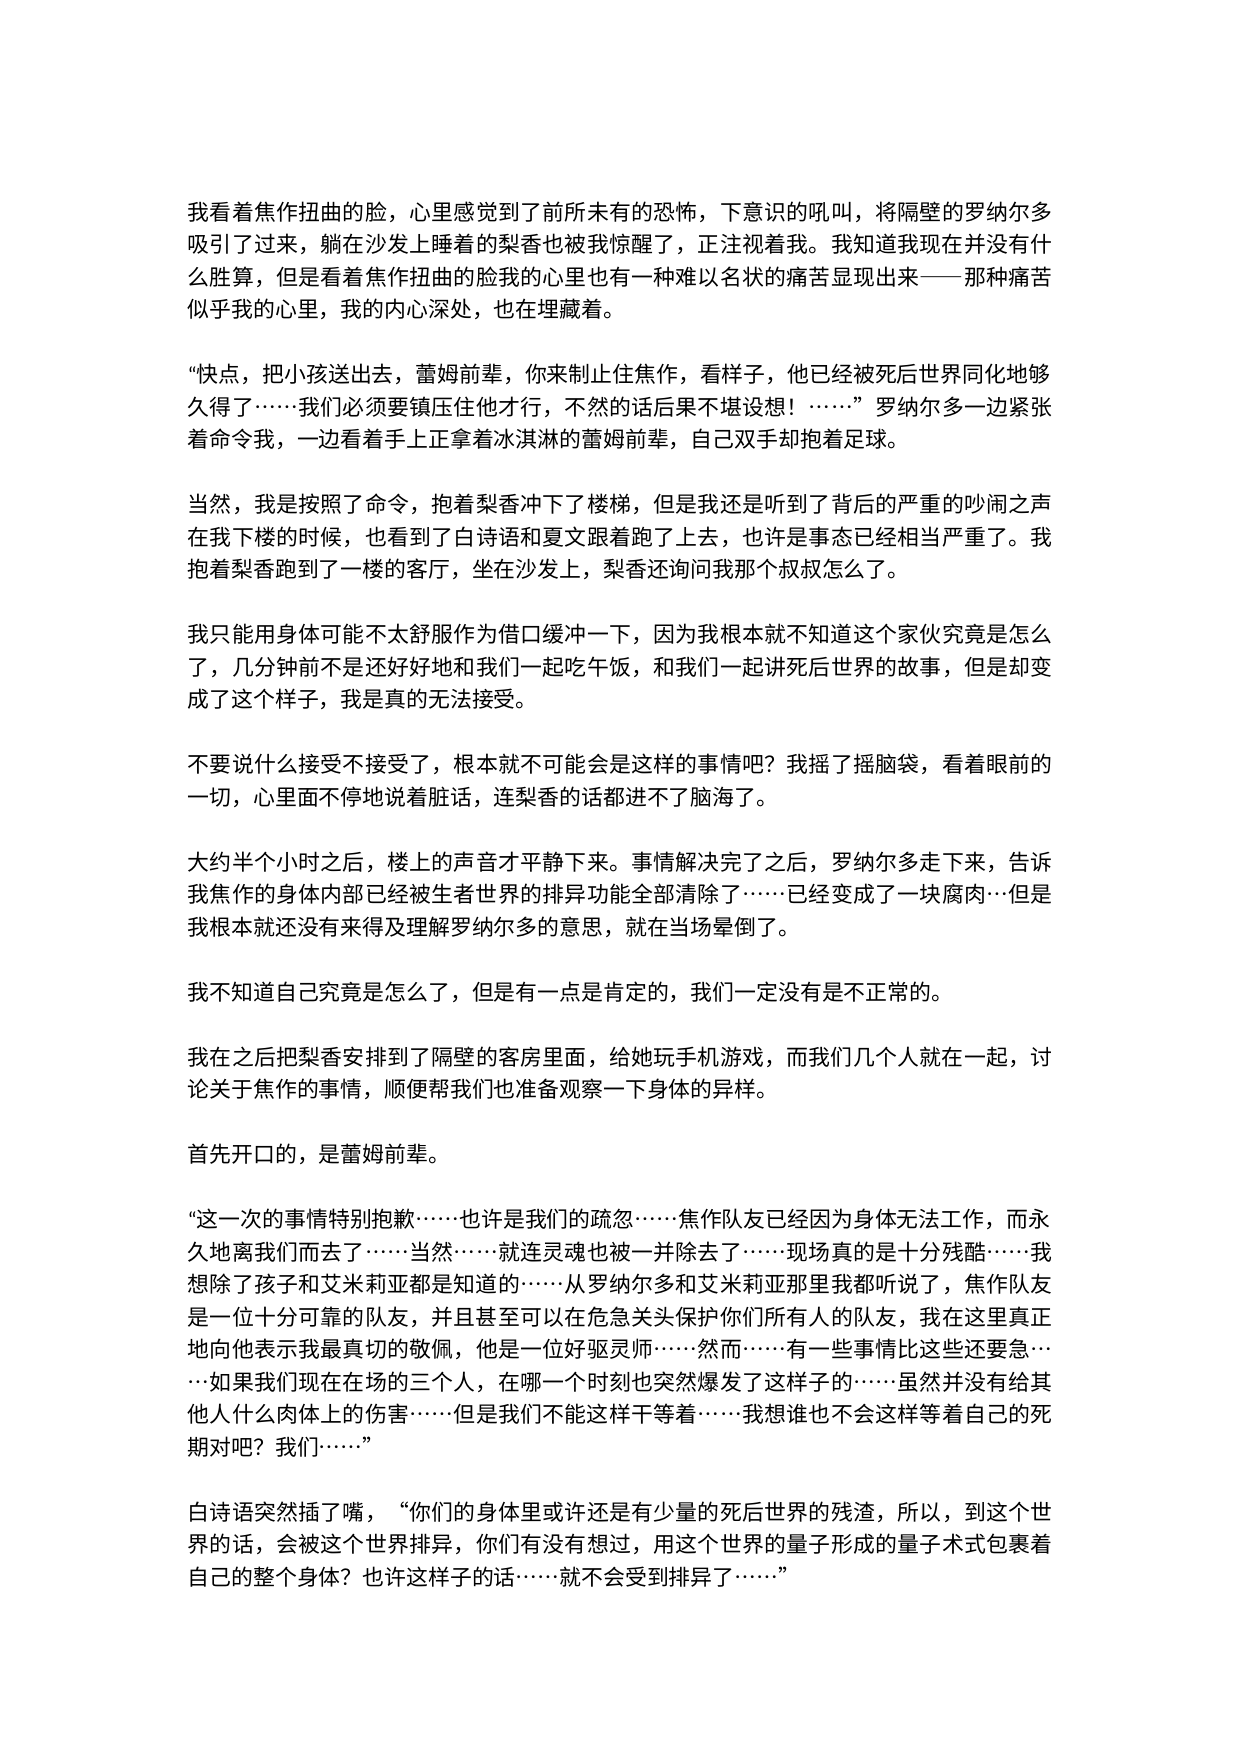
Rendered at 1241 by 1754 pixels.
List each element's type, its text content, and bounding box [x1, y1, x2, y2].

text “这一次的事情特别抱歉……也许是我们的疏忽……焦作队友已经因为身体无法工作，而永久地离我们而去了……当然……就连灵魂也被一并除去了……现场真的是十分残酷……我想除了孩子和艾米莉亚都是知道的……从罗纳尔多和艾米莉亚那里我都听说了，焦作队友是一位十分可靠的队友，并且甚至可以在危急关头保护你们所有人的队友，我在这里真正地向他表示我最真切的敬佩，他是一位好驱灵师……然而……有一些事情比这些还要急……如果我们现在在场的三个人，在哪一个时刻也突然爆发了这样子的……虽然并没有给其他人什么肉体上的伤害……但是我们不能这样干等着……我想谁也不会这样等着自己的死期对吧？我们……” [187, 1202, 1053, 1462]
text “快点，把小孩送出去，蕾姆前辈，你来制止住焦作，看样子，他已经被死后世界同化地够久得了……我们必须要镇压住他才行，不然的话后果不堪设想！……”罗纳尔多一边紧张着命令我，一边看着手上正拿着冰淇淋的蕾姆前辈，自己双手却抱着足球。 [187, 357, 1053, 454]
text 我在之后把梨香安排到了隔壁的客房里面，给她玩手机游戏，而我们几个人就在一起，讨论关于焦作的事情，顺便帮我们也准备观察一下身体的异样。 [187, 1039, 1053, 1104]
text 首先开口的，是蕾姆前辈。 [187, 1137, 1053, 1169]
text 我不知道自己究竟是怎么了，但是有一点是肯定的，我们一定没有是不正常的。 [187, 974, 1053, 1007]
text 我只能用身体可能不太舒服作为借口缓冲一下，因为我根本就不知道这个家伙究竟是怎么了，几分钟前不是还好好地和我们一起吃午饭，和我们一起讲死后世界的故事，但是却变成了这个样子，我是真的无法接受。 [187, 617, 1053, 714]
text 白诗语突然插了嘴，“你们的身体里或许还是有少量的死后世界的残渣，所以，到这个世界的话，会被这个世界排异，你们有没有想过，用这个世界的量子形成的量子术式包裹着自己的整个身体？也许这样子的话……就不会受到排异了……” [187, 1494, 1053, 1592]
text 大约半个小时之后，楼上的声音才平静下来。事情解决完了之后，罗纳尔多走下来，告诉我焦作的身体内部已经被生者世界的排异功能全部清除了……已经变成了一块腐肉…但是我根本就还没有来得及理解罗纳尔多的意思，就在当场晕倒了。 [187, 844, 1053, 942]
text 当然，我是按照了命令，抱着梨香冲下了楼梯，但是我还是听到了背后的严重的吵闹之声，在我下楼的时候，也看到了白诗语和夏文跟着跑了上去，也许是事态已经相当严重了。我抱着梨香跑到了一楼的客厅，坐在沙发上，梨香还询问我那个叔叔怎么了。 [187, 487, 1053, 584]
text 我看着焦作扭曲的脸，心里感觉到了前所未有的恐怖，下意识的吼叫，将隔壁的罗纳尔多吸引了过来，躺在沙发上睡着的梨香也被我惊醒了，正注视着我。我知道我现在并没有什么胜算，但是看着焦作扭曲的脸我的心里也有一种难以名状的痛苦显现出来——那种痛苦，似乎我的心里，我的内心深处，也在埋藏着。 [187, 194, 1053, 324]
text 不要说什么接受不接受了，根本就不可能会是这样的事情吧？我摇了摇脑袋，看着眼前的一切，心里面不停地说着脏话，连梨香的话都进不了脑海了。 [187, 747, 1053, 812]
